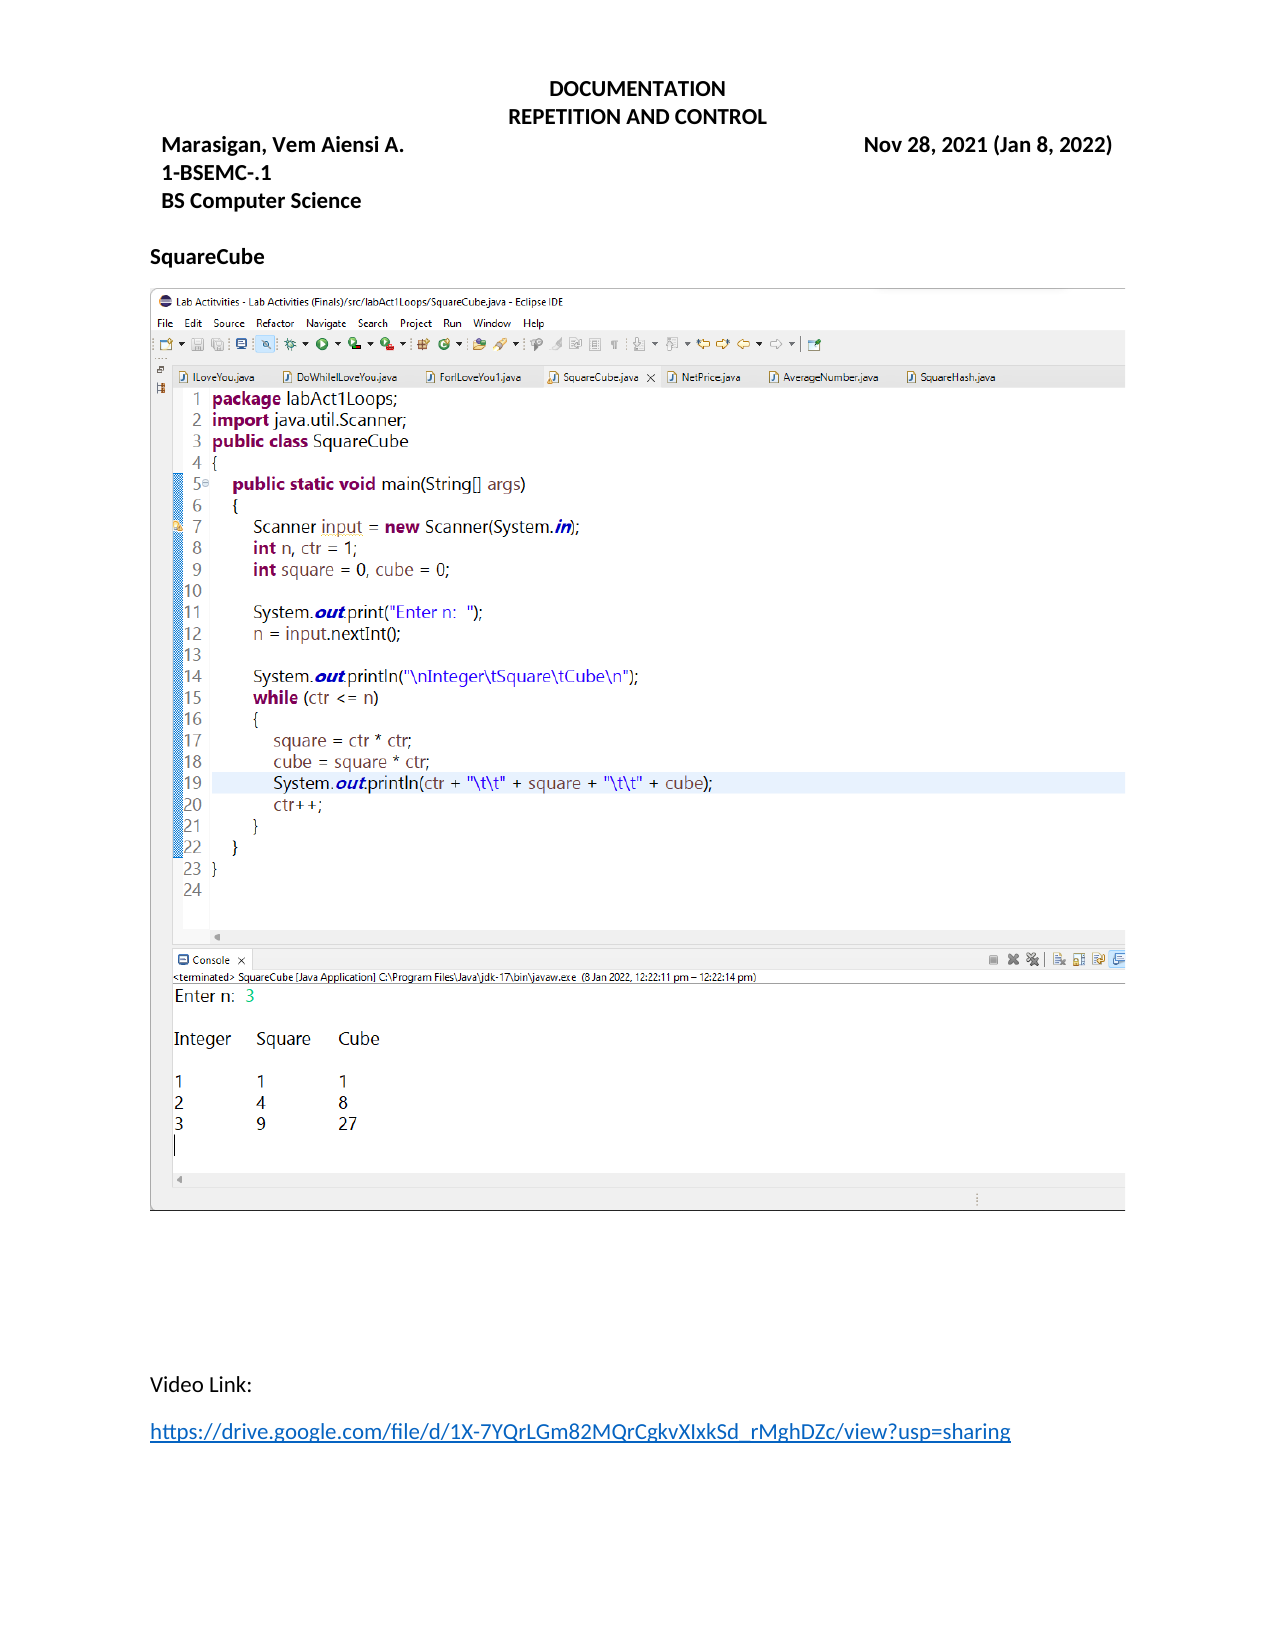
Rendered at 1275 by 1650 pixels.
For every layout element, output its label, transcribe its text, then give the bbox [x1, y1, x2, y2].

text SquareCube [150, 242, 1125, 270]
text https://drive.google.com/file/d/1X-7YQrLGm82MQrCgkvXIxkSd_rMghDZc/view?usp=sharing [150, 1417, 1125, 1445]
text Video Link: [150, 1370, 1125, 1398]
picture [150, 288, 1125, 1211]
